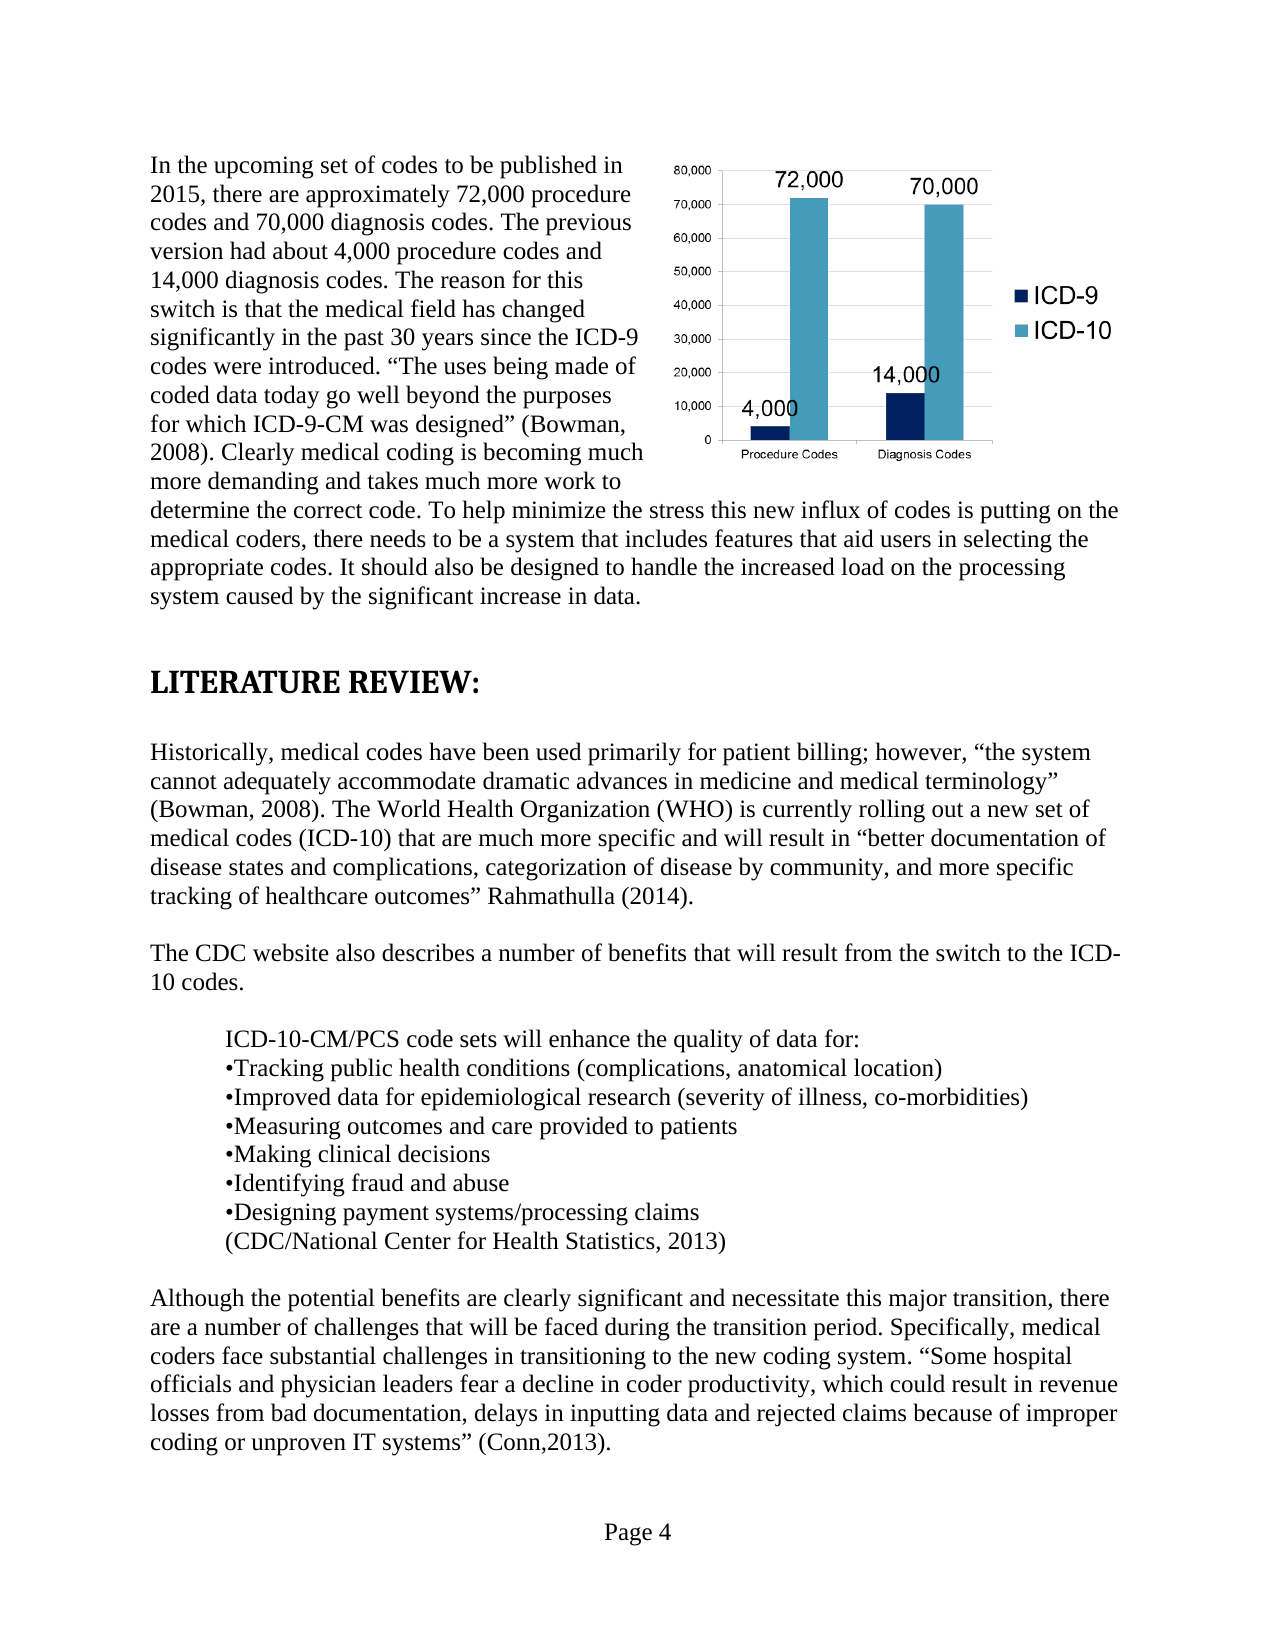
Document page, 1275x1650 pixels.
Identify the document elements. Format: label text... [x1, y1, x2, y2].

text •Measuring outcomes and care provided to patients [225, 1111, 1125, 1139]
text •Designing payment systems/processing claims [225, 1197, 1125, 1226]
text ICD-10-CM/PCS code sets will enhance the quality of data for: [225, 1024, 1125, 1053]
subtitle LITERATURE REVIEW: [150, 664, 1125, 702]
text The CDC website also describes a number of benefits that will result from the switch to the ICD-10 codes. [150, 938, 1125, 996]
picture [665, 157, 1124, 469]
text (CDC/National Center for Health Statistics, 2013) [225, 1226, 1125, 1254]
text •Improved data for epidemiological research (severity of illness, co-morbidities) [225, 1082, 1125, 1111]
text •Making clinical decisions [225, 1139, 1125, 1168]
text Although the potential benefits are clearly significant and necessitate this major transition, there are a number of challenges that will be faced during the transition period. Specifically, medical coders face substantial challenges in transitioning to the new coding system. “Some hospital officials and physician leaders fear a decline in coder productivity, which could result in revenue losses from bad documentation, delays in inputting data and rejected claims because of improper coding or unproven IT systems” (Conn,2013). [150, 1283, 1125, 1456]
text •Identifying fraud and abuse [225, 1168, 1125, 1197]
text Historically, medical codes have been used primarily for patient billing; however, “the system cannot adequately accommodate dramatic advances in medicine and medical terminology” (Bowman, 2008). The World Health Organization (WHO) is currently rolling out a new set of medical codes (ICD-10) that are much more specific and will result in “better documentation of disease states and complications, categorization of disease by community, and more specific tracking of healthcare outcomes” Rahmathulla (2014). [150, 737, 1125, 909]
text •Tracking public health conditions (complications, anatomical location) [225, 1053, 1125, 1082]
